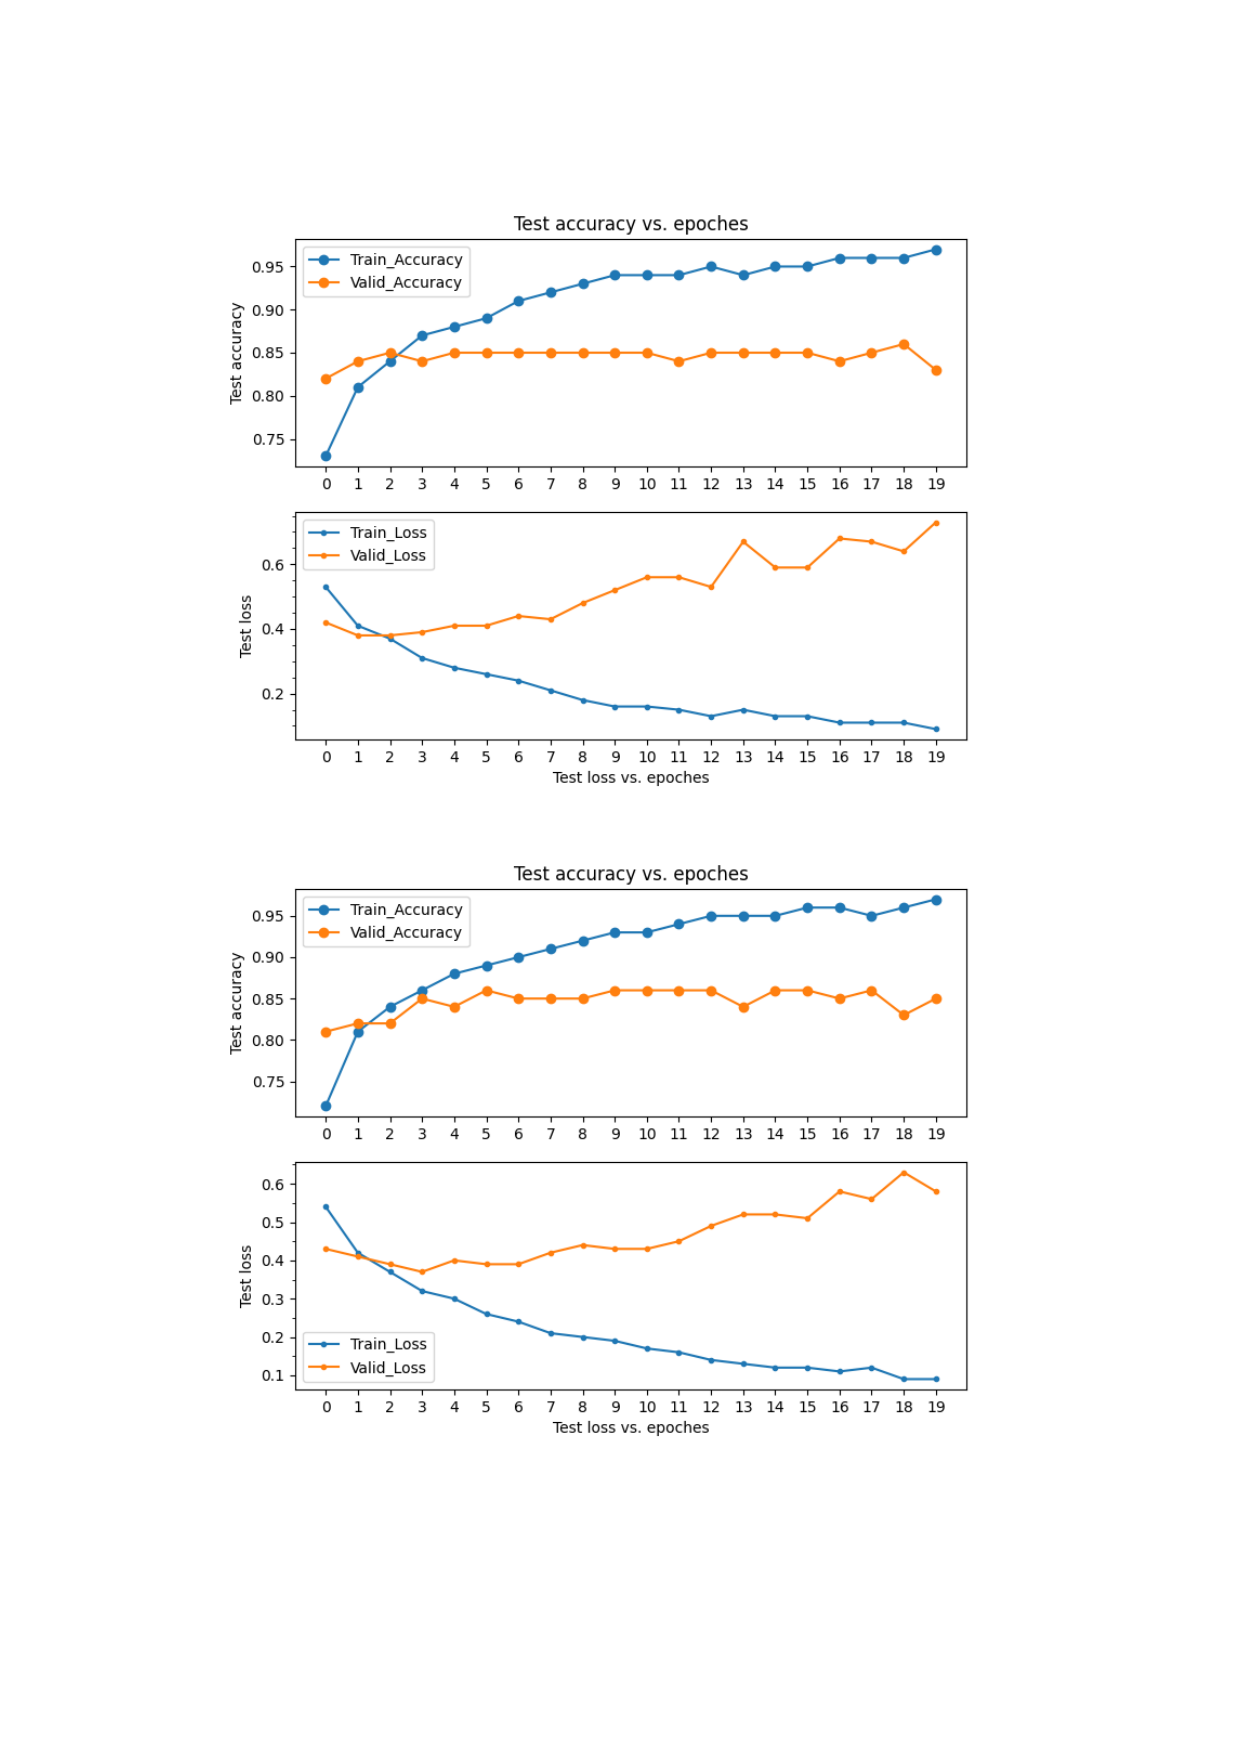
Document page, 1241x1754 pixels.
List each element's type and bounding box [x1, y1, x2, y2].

picture [187, 812, 1053, 1461]
picture [187, 162, 1053, 811]
